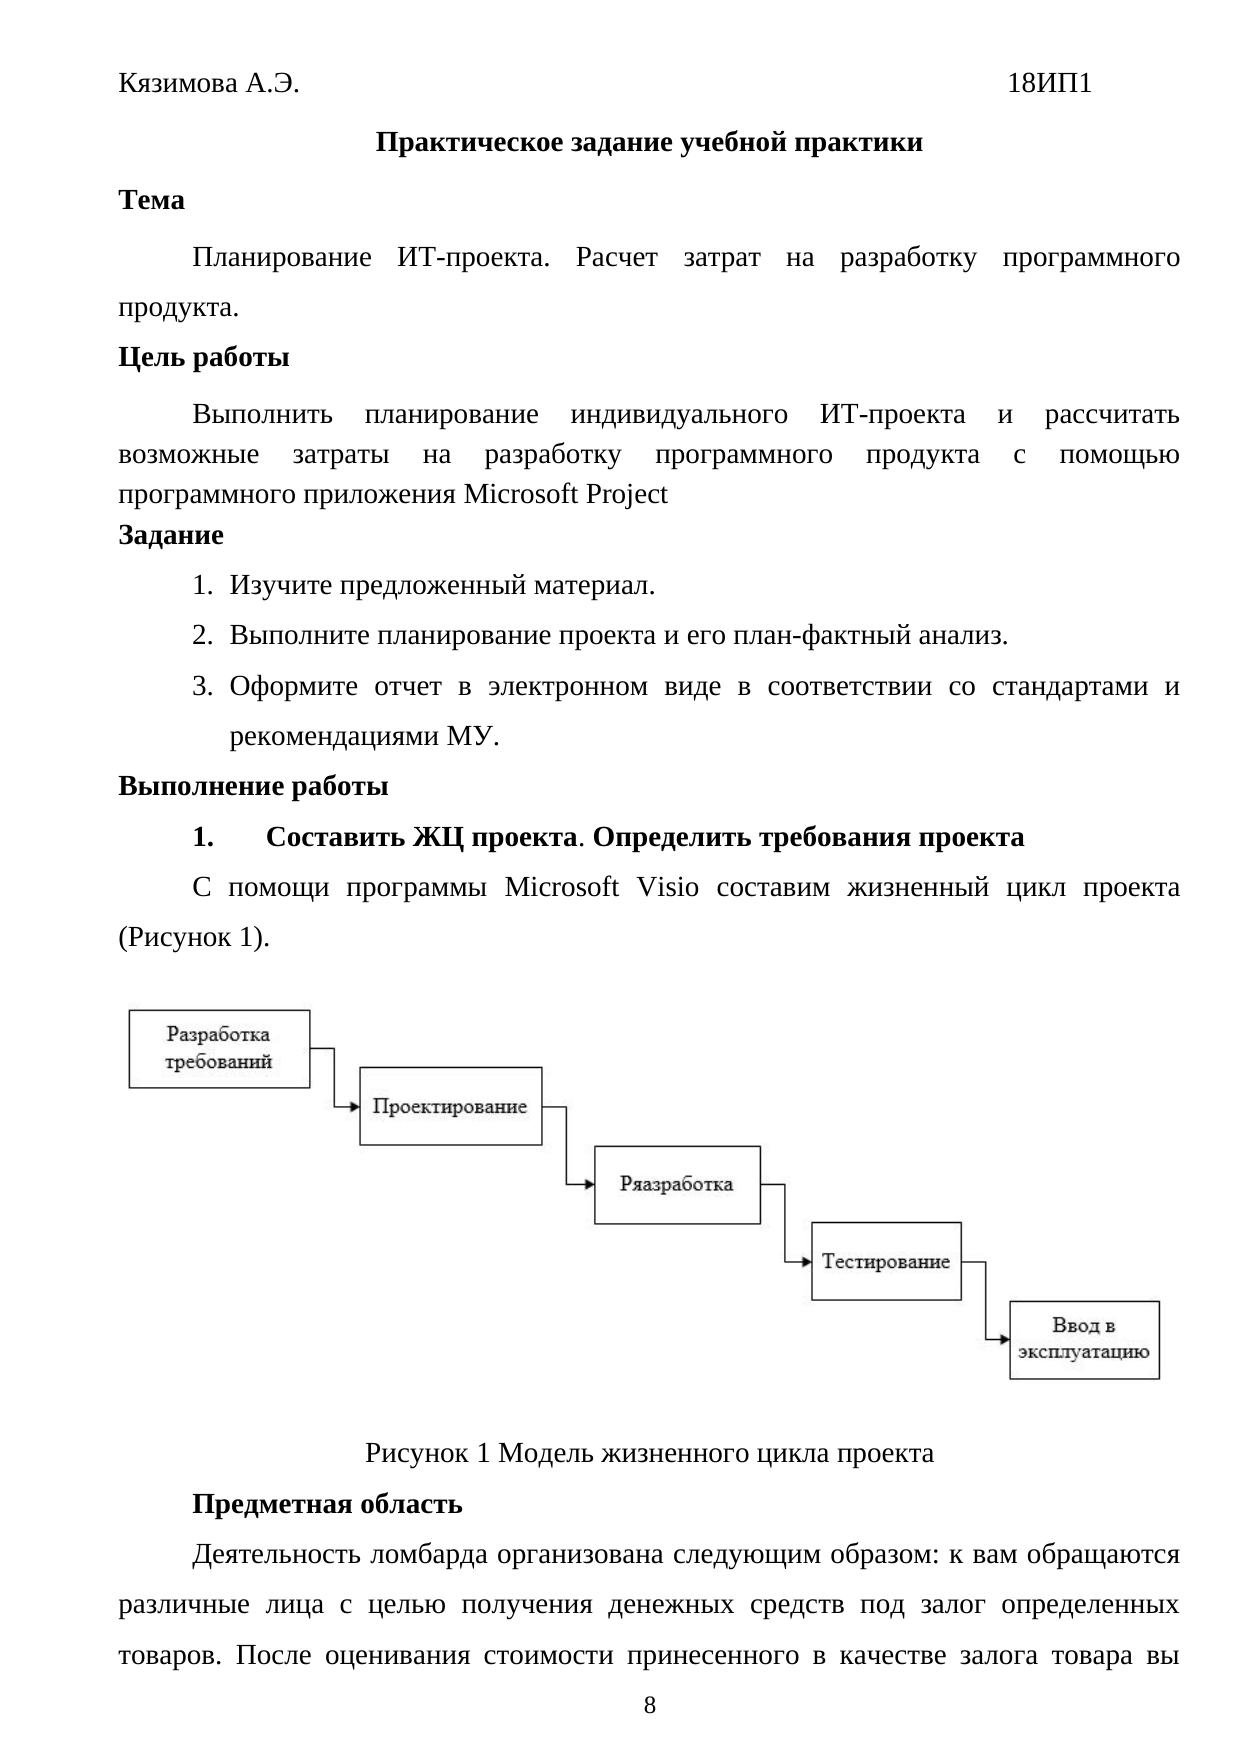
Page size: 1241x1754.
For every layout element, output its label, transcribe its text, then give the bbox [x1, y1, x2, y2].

list Составить ЖЦ проекта. Определить требования проекта [118, 819, 1181, 852]
list Выполните планирование проекта и его план-фактный анализ. [192, 617, 1181, 651]
list Оформите отчет в электронном виде в соответствии со стандартами и рекомендациями МУ. [192, 668, 1181, 752]
text Планирование ИТ-проекта. Расчет затрат на разработку программного продукта. [118, 239, 1181, 323]
subtitle Практическое задание учебной практики [118, 124, 1181, 157]
text Выполнение работы [118, 768, 1181, 802]
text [118, 1536, 1181, 1670]
text Тема [118, 182, 1181, 216]
text Задание [118, 517, 1181, 550]
text Предметная область [118, 1486, 1181, 1519]
text С помощи программы Microsoft Visio составим жизненный цикл проекта (Рисунок 1). [118, 869, 1181, 953]
picture [118, 969, 1182, 1422]
text Выполнить планирование индивидуального ИТ-проекта и рассчитать возможные затраты на разработку программного продукта с помощью программного приложения Microsoft Project [118, 396, 1181, 510]
list Изучите предложенный материал. [192, 567, 1181, 601]
text Цель работы [118, 339, 1181, 373]
text Рисунок 1 Модель жизненного цикла проекта [118, 1436, 1181, 1469]
